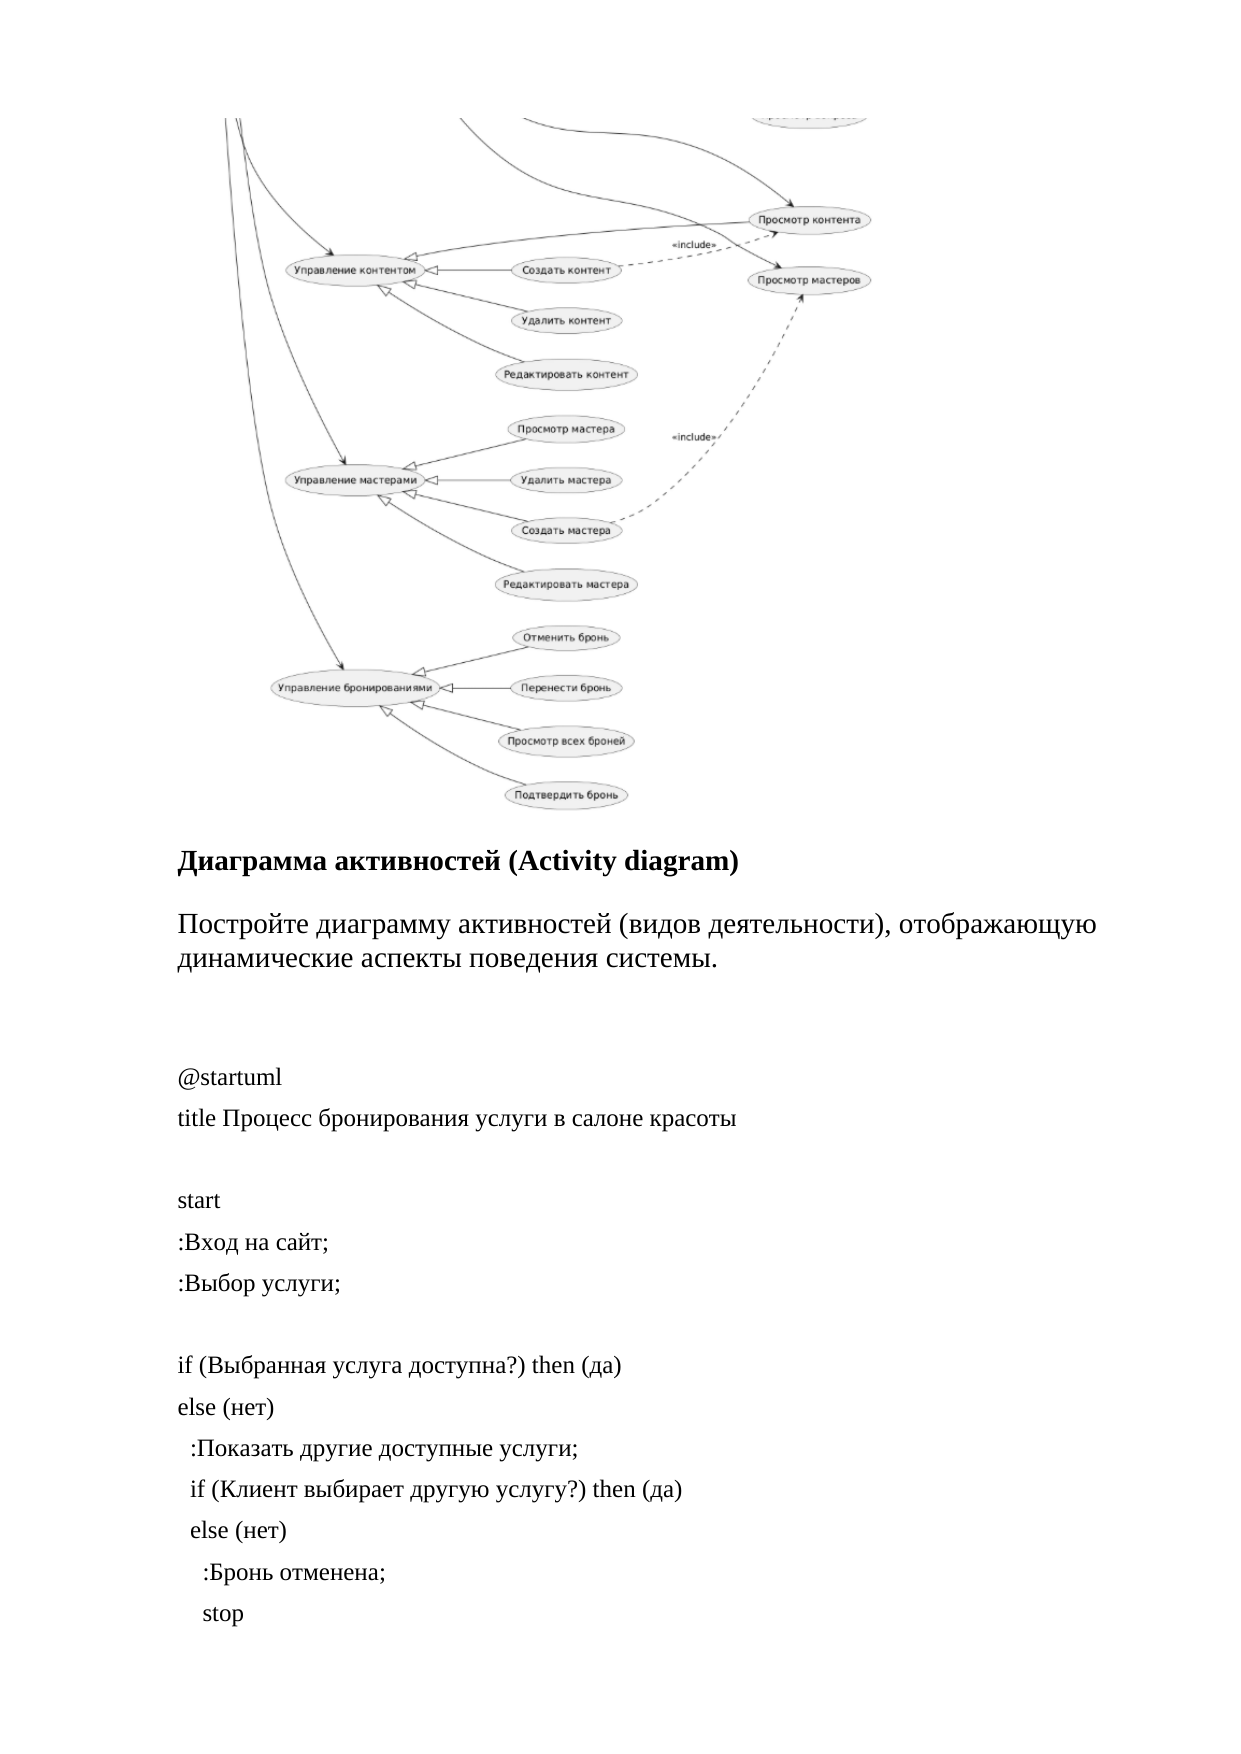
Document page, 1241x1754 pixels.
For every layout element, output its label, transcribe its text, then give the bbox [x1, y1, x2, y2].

text else (нет) [177, 1392, 1152, 1421]
text :Бронь отменена; [177, 1557, 1152, 1586]
text if (Клиент выбирает другую услугу?) then (да) [177, 1474, 1152, 1503]
subtitle Постройте диаграмму активностей (видов деятельности), отображающую динамические аспекты поведения системы. [177, 906, 1152, 973]
text title Процесс бронирования услуги в салоне красоты [177, 1103, 1152, 1132]
text :Показать другие доступные услуги; [177, 1433, 1152, 1462]
text stop [177, 1598, 1152, 1627]
subtitle Диаграмма активностей (Activity diagram) [177, 843, 1152, 877]
picture [177, 118, 1140, 811]
text start [177, 1186, 1152, 1214]
text :Выбор услуги; [177, 1268, 1152, 1297]
text else (нет) [177, 1516, 1152, 1544]
text @startuml [177, 1062, 1152, 1091]
text if (Выбранная услуга доступна?) then (да) [177, 1351, 1152, 1379]
text :Вход на сайт; [177, 1227, 1152, 1256]
